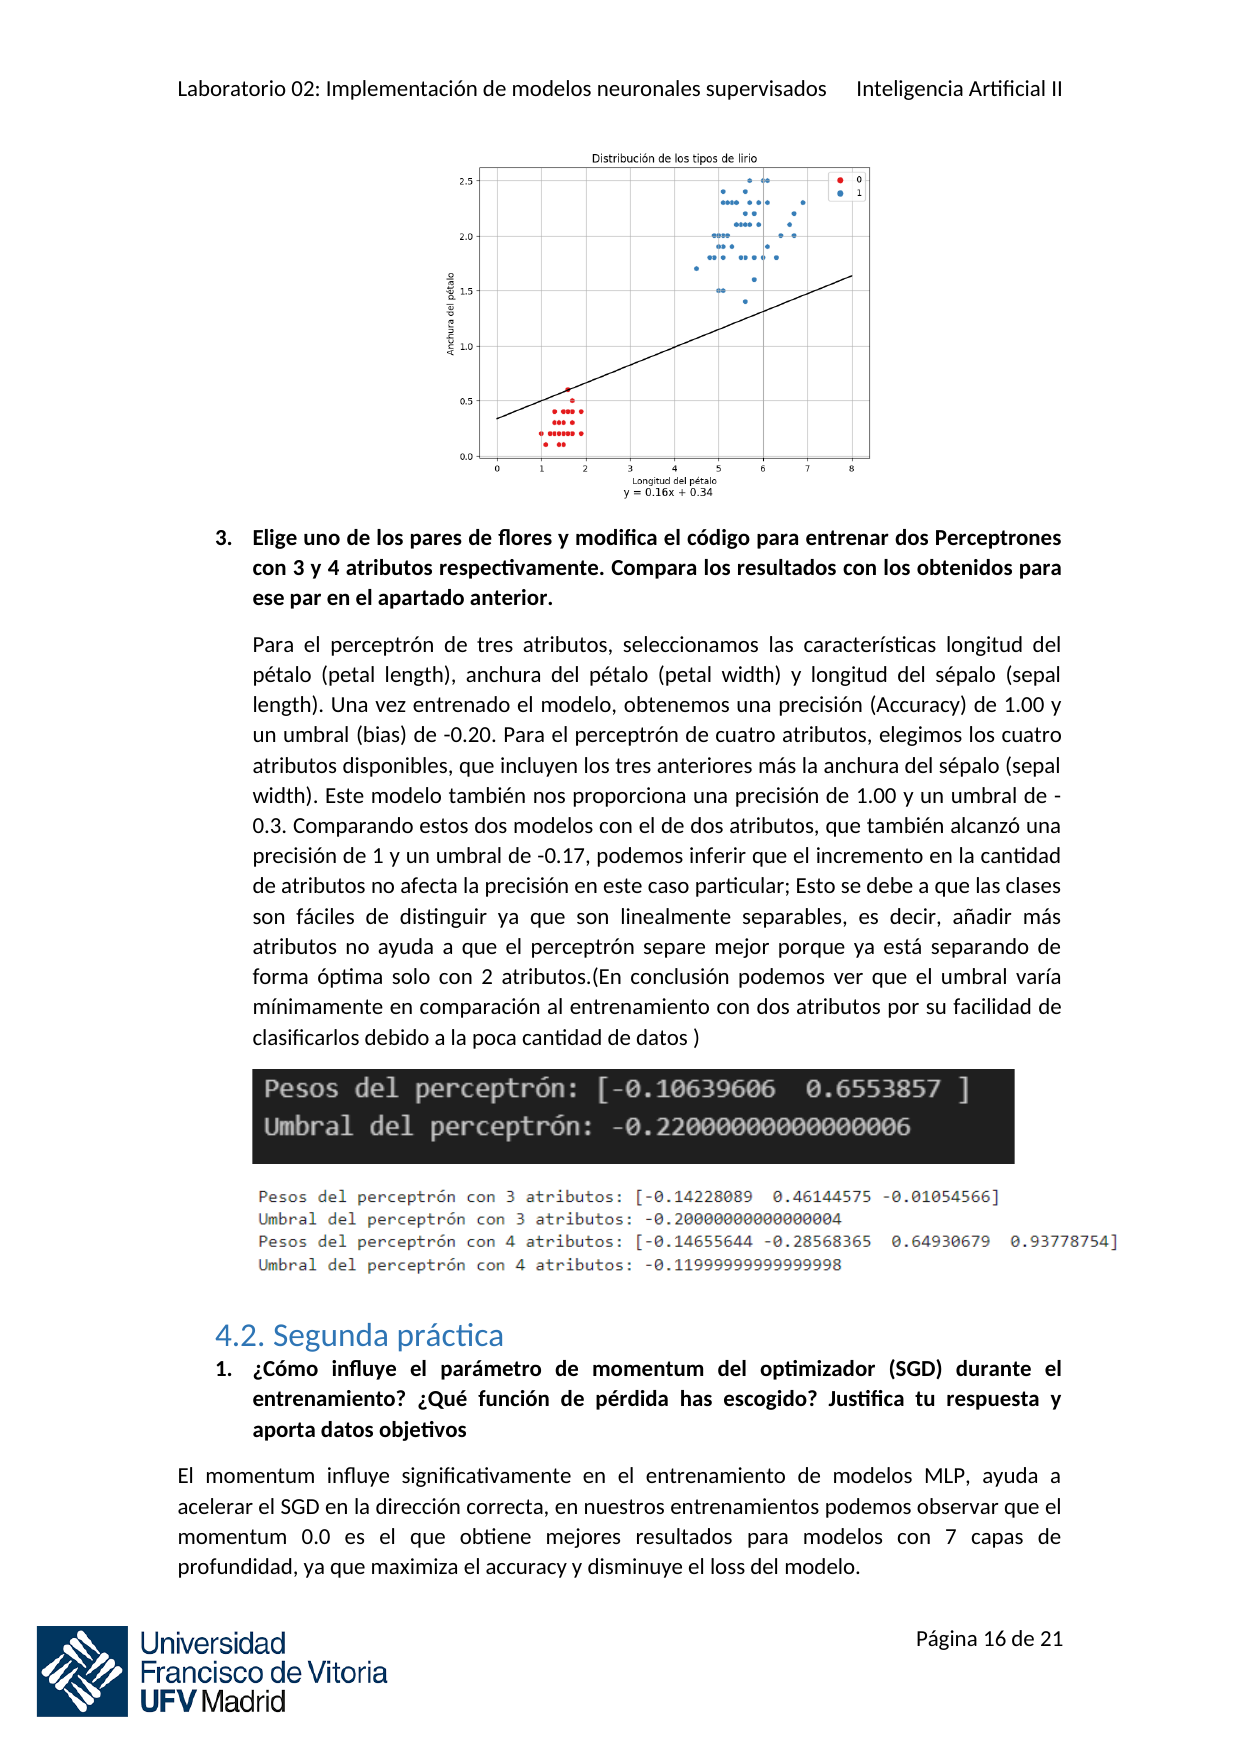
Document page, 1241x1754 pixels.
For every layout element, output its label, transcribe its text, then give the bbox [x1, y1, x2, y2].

list ¿Cómo influye el parámetro de momentum del optimizador (SGD) durante el entrenamiento? ¿Qué función de pérdida has escogido? Justifica tu respuesta y aporta datos objetivos [215, 1354, 1063, 1443]
subtitle 4.2. Segunda práctica [215, 1313, 1063, 1354]
picture [440, 147, 875, 504]
picture [252, 1182, 1138, 1295]
picture [36, 1626, 410, 1717]
list Elige uno de los pares de flores y modifica el código para entrenar dos Perceptrones con 3 y 4 atributos respectivamente. Compara los resultados con los obtenidos para ese par en el apartado anterior. [215, 523, 1063, 611]
picture [252, 1069, 1015, 1164]
text Para el perceptrón de tres atributos, seleccionamos las características longitud del pétalo (petal length), anchura del pétalo (petal width) y longitud del sépalo (sepal length). Una vez entrenado el modelo, obtenemos una precisión (Accuracy) de 1.00 y un umbral (bias) de -0.20. Para el perceptrón de cuatro atributos, elegimos los cuatro atributos disponibles, que incluyen los tres anteriores más la anchura del sépalo (sepal width). Este modelo también nos proporciona una precisión de 1.00 y un umbral de -0.3. Comparando estos dos modelos con el de dos atributos, que también alcanzó una precisión de 1 y un umbral de -0.17, podemos inferir que el incremento en la cantidad de atributos no afecta la precisión en este caso particular; Esto se debe a que las clases son fáciles de distinguir ya que son linealmente separables, es decir, añadir más atributos no ayuda a que el perceptrón separe mejor porque ya está separando de forma óptima solo con 2 atributos.(En conclusión podemos ver que el umbral varía mínimamente en comparación al entrenamiento con dos atributos por su facilidad de clasificarlos debido a la poca cantidad de datos ) [252, 630, 1063, 1051]
text El momentum influye significativamente en el entrenamiento de modelos MLP, ayuda a acelerar el SGD en la dirección correcta, en nuestros entrenamientos podemos observar que el momentum 0.0 es el que obtiene mejores resultados para modelos con 7 capas de profundidad, ya que maximiza el accuracy y disminuye el loss del modelo. [177, 1462, 1063, 1580]
